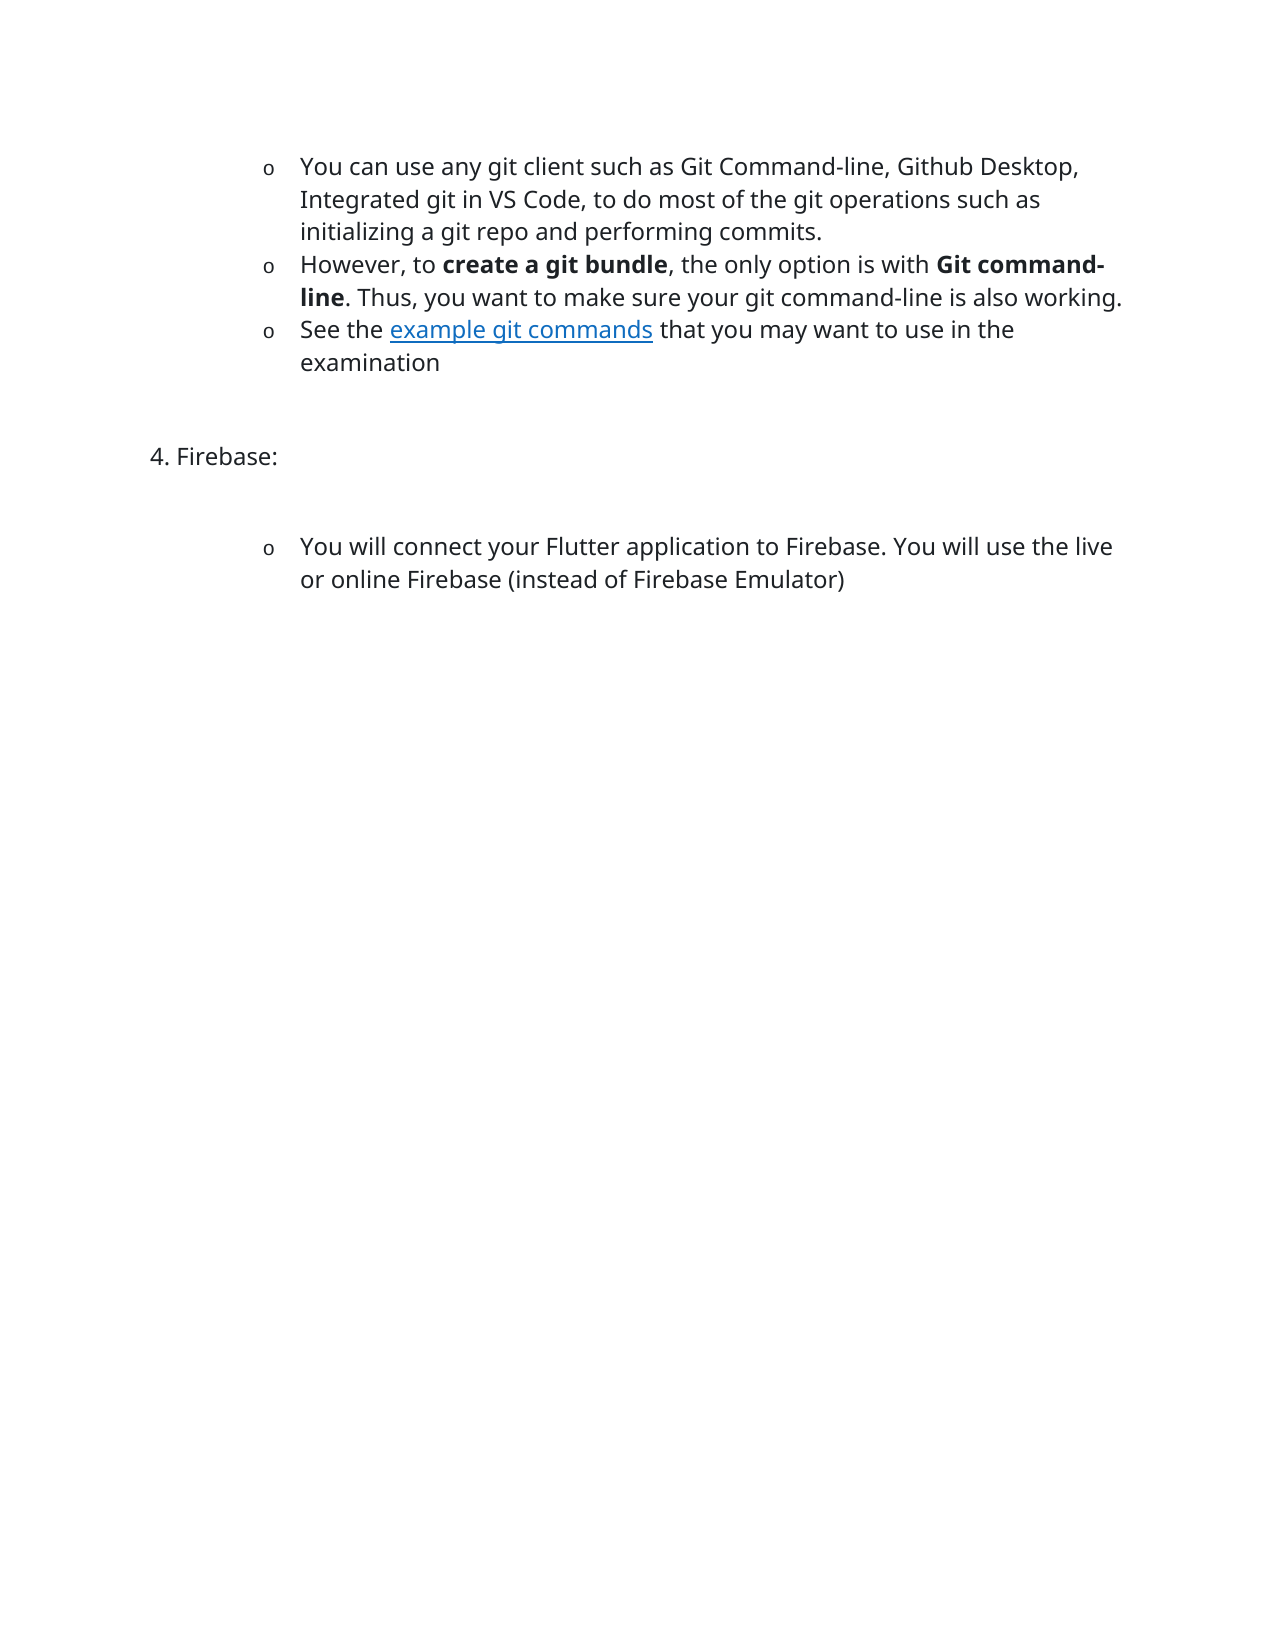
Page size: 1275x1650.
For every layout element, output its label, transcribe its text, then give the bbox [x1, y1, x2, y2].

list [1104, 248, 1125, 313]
list You can use any git client such as Git Command-line, Github Desktop, Integrated git in VS Code, to do most of the git operations such as initializing a git repo and performing commits. [823, 150, 1125, 248]
list See the example git commands that you may want to use in the examination [389, 313, 1125, 378]
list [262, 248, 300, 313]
text 4. Firebase: [150, 407, 1125, 501]
list You will connect your Flutter application to Firebase. You will use the live or online Firebase (instead of Firebase Emulator) [262, 530, 1125, 595]
